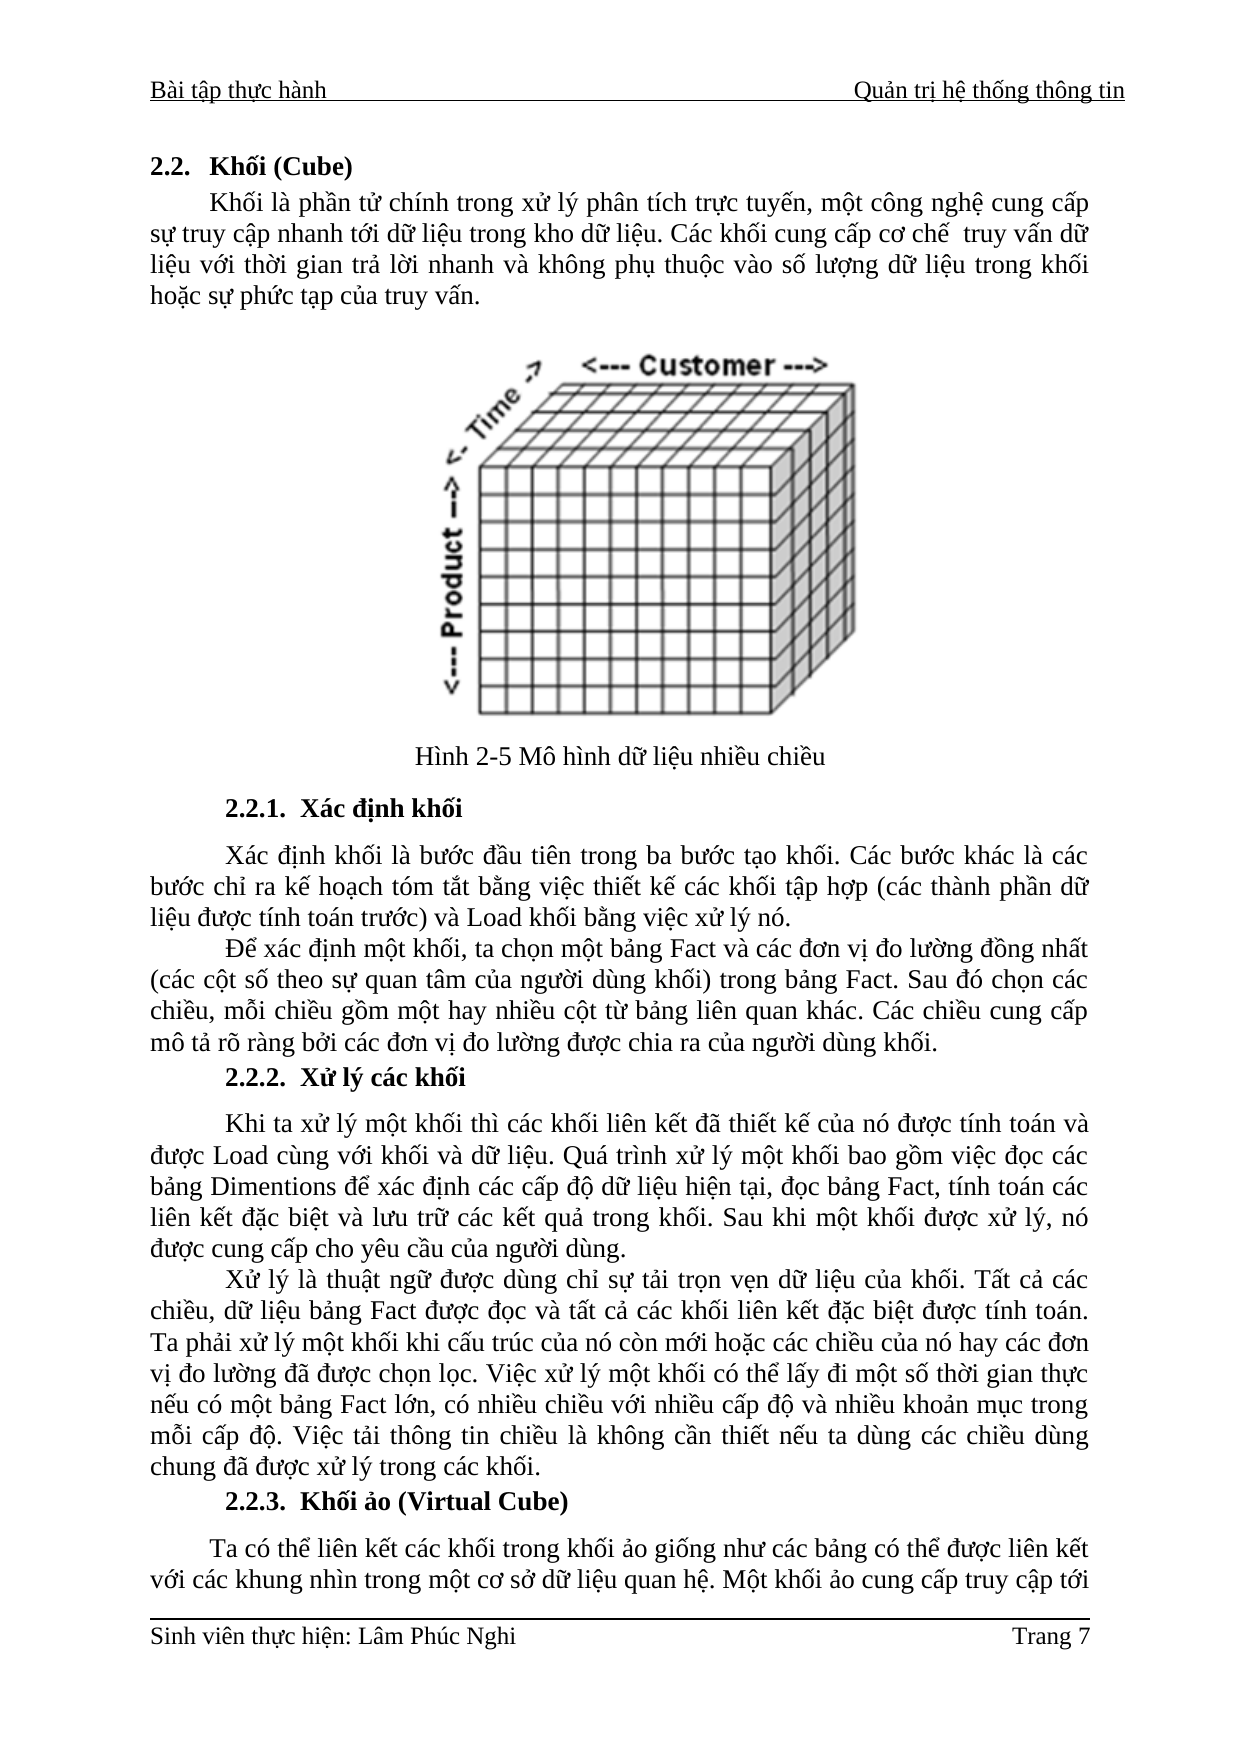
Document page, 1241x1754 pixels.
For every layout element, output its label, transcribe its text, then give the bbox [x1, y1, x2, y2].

subtitle Khối (Cube) [150, 150, 1090, 181]
text Để xác định một khối, ta chọn một bảng Fact và các đơn vị đo lường đồng nhất (các cột số theo sự quan tâm của người dùng khối) trong bảng Fact. Sau đó chọn các chiều, mỗi chiều gồm một hay nhiều cột từ bảng liên quan khác. Các chiều cung cấp mô tả rõ ràng bởi các đơn vị đo lường được chia ra của người dùng khối. [150, 932, 1090, 1057]
subtitle Khối ảo (Virtual Cube) [225, 1486, 1090, 1517]
text Xử lý là thuật ngữ được dùng chỉ sự tải trọn vẹn dữ liệu của khối. Tất cả các chiều, dữ liệu bảng Fact được đọc và tất cả các khối liên kết đặc biệt được tính toán. Ta phải xử lý một khối khi cấu trúc của nó còn mới hoặc các chiều của nó hay các đơn vị đo lường đã được chọn lọc. Việc xử lý một khối có thể lấy đi một số thời gian thực nếu có một bảng Fact lớn, có nhiều chiều với nhiều cấp độ và nhiều khoản mục trong mỗi cấp độ. Việc tải thông tin chiều là không cần thiết nếu ta dùng các chiều dùng chung đã được xử lý trong các khối. [150, 1263, 1090, 1481]
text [150, 1532, 1090, 1594]
picture [391, 310, 909, 741]
subtitle Xác định khối [225, 792, 1090, 823]
subtitle Xử lý các khối [225, 1061, 1090, 1092]
text Khi ta xử lý một khối thì các khối liên kết đã thiết kế của nó được tính toán và được Load cùng với khối và dữ liệu. Quá trình xử lý một khối bao gồm việc đọc các bảng Dimentions để xác định các cấp độ dữ liệu hiện tại, đọc bảng Fact, tính toán các liên kết đặc biệt và lưu trữ các kết quả trong khối. Sau khi một khối được xử lý, nó được cung cấp cho yêu cầu của người dùng. [150, 1108, 1090, 1263]
text Khối là phần tử chính trong xử lý phân tích trực tuyến, một công nghệ cung cấp sự truy cập nhanh tới dữ liệu trong kho dữ liệu. Các khối cung cấp cơ chế truy vấn dữ liệu với thời gian trả lời nhanh và không phụ thuộc vào số lượng dữ liệu trong khối hoặc sự phức tạp của truy vấn. [150, 186, 1090, 310]
text Xác định khối là bước đầu tiên trong ba bước tạo khối. Các bước khác là các bước chỉ ra kế hoạch tóm tắt bằng việc thiết kế các khối tập hợp (các thành phần dữ liệu được tính toán trước) và Load khối bằng việc xử lý nó. [150, 839, 1090, 932]
